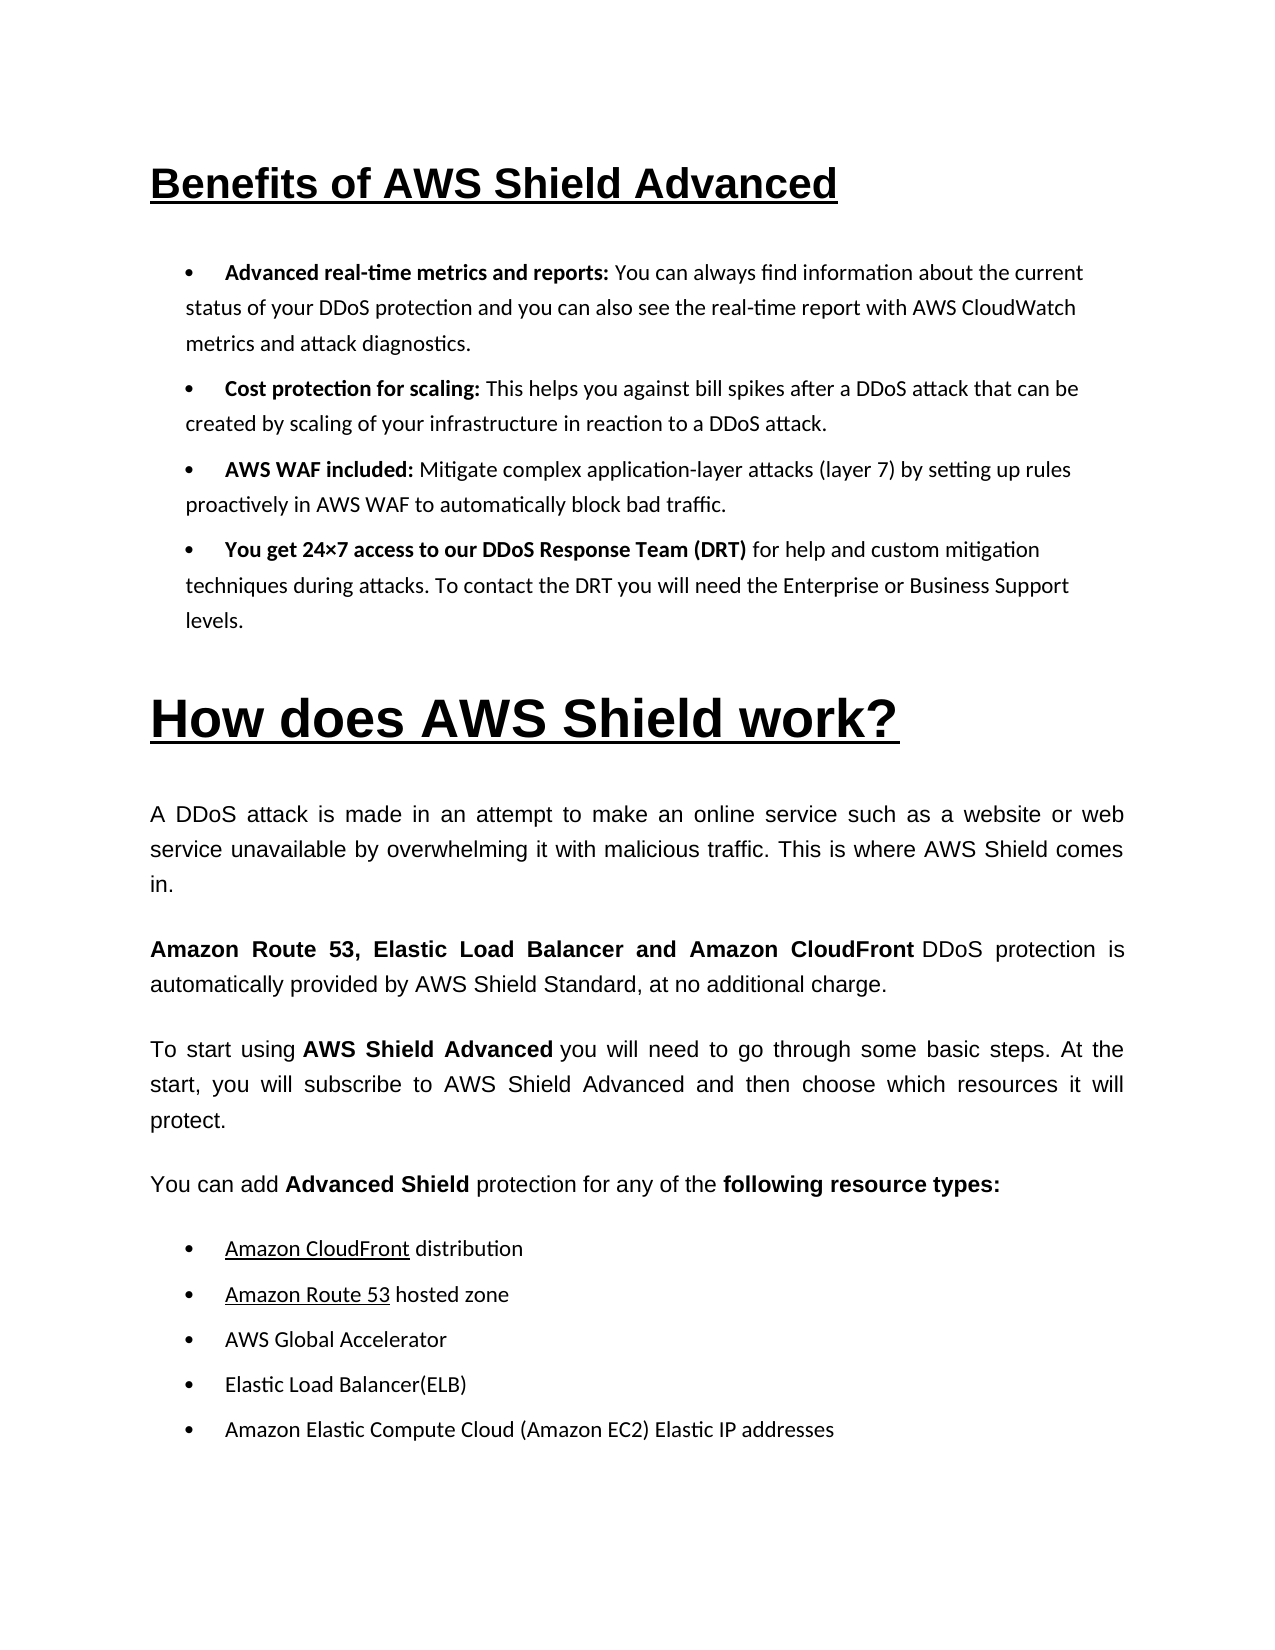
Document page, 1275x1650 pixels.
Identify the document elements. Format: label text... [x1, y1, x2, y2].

text You can add Advanced Shield protection for any of the following resource types: [150, 1162, 1125, 1198]
list AWS WAF included: Mitigate complex application-layer attacks (layer 7) by setting up rules proactively in AWS WAF to automatically block bad traffic. [185, 447, 1125, 518]
subtitle How does AWS Shield work? [150, 677, 1125, 749]
subtitle Benefits of AWS Shield Advanced [150, 150, 1125, 208]
list Amazon Elastic Compute Cloud (Amazon EC2) Elastic IP addresses [185, 1408, 1125, 1444]
list Elastic Load Balancer(ELB) [185, 1363, 1125, 1398]
text Amazon Route 53, Elastic Load Balancer and Amazon CloudFront DDoS protection is automatically provided by AWS Shield Standard, at no additional charge. [150, 927, 1125, 998]
list Amazon Route 53 hosted zone [185, 1272, 1125, 1308]
list AWS Global Accelerator [185, 1318, 1125, 1353]
text A DDoS attack is made in an attempt to make an online service such as a website or web service unavailable by overwhelming it with malicious traffic. This is where AWS Shield comes in. [150, 792, 1125, 898]
list Cost protection for scaling: This helps you against bill spikes after a DDoS attack that can be created by scaling of your infrastructure in reaction to a DDoS attack. [185, 367, 1125, 437]
text To start using AWS Shield Advanced you will need to go through some basic steps. At the start, you will subscribe to AWS Shield Advanced and then choose which resources it will protect. [150, 1027, 1125, 1133]
list Advanced real-time metrics and reports: You can always find information about the current status of your DDoS protection and you can also see the real-time report with AWS CloudWatch metrics and attack diagnostics. [185, 251, 1125, 357]
list You get 24×7 access to our DDoS Response Team (DRT) for help and custom mitigation techniques during attacks. To contact the DRT you will need the Enterprise or Business Support levels. [185, 528, 1125, 634]
list Amazon CloudFront distribution [185, 1227, 1125, 1262]
